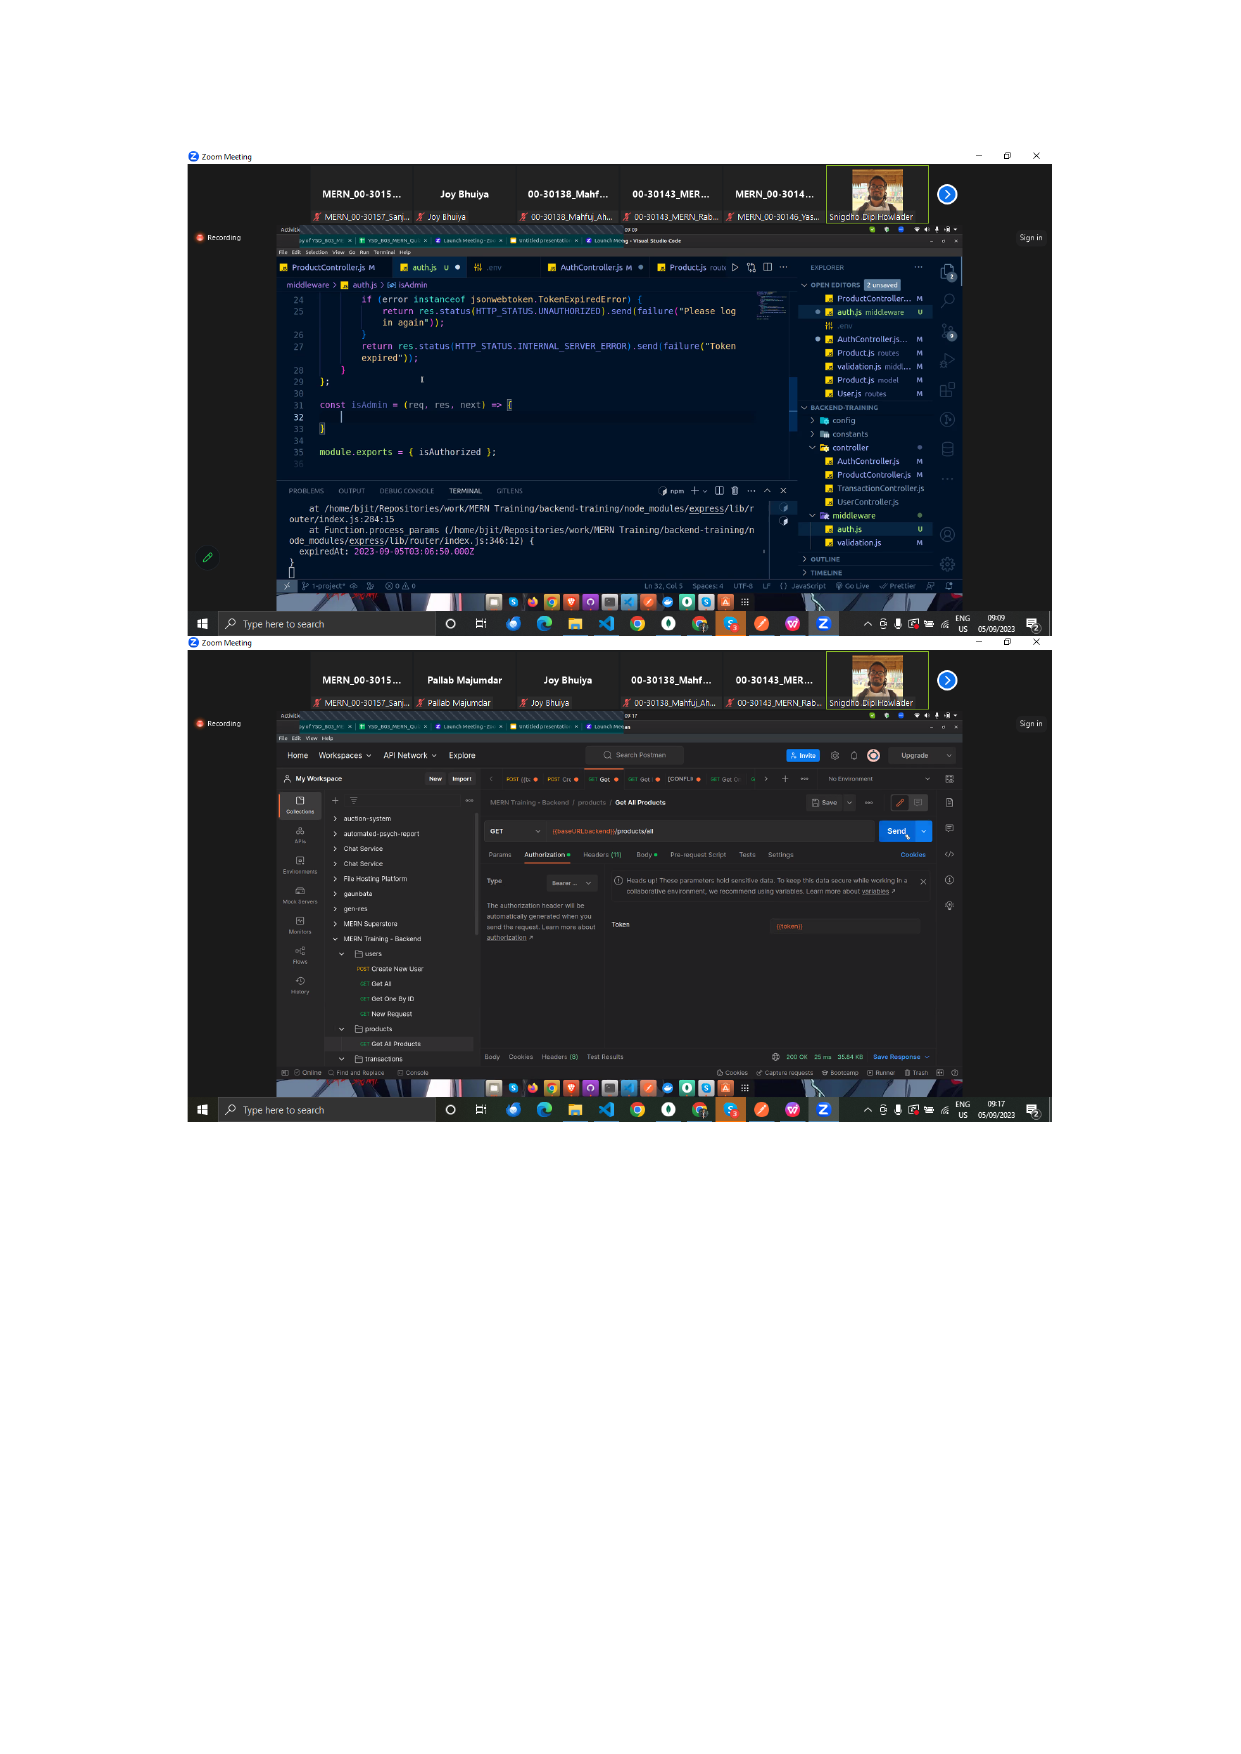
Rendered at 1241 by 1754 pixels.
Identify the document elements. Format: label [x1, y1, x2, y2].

picture [187, 150, 1052, 1122]
